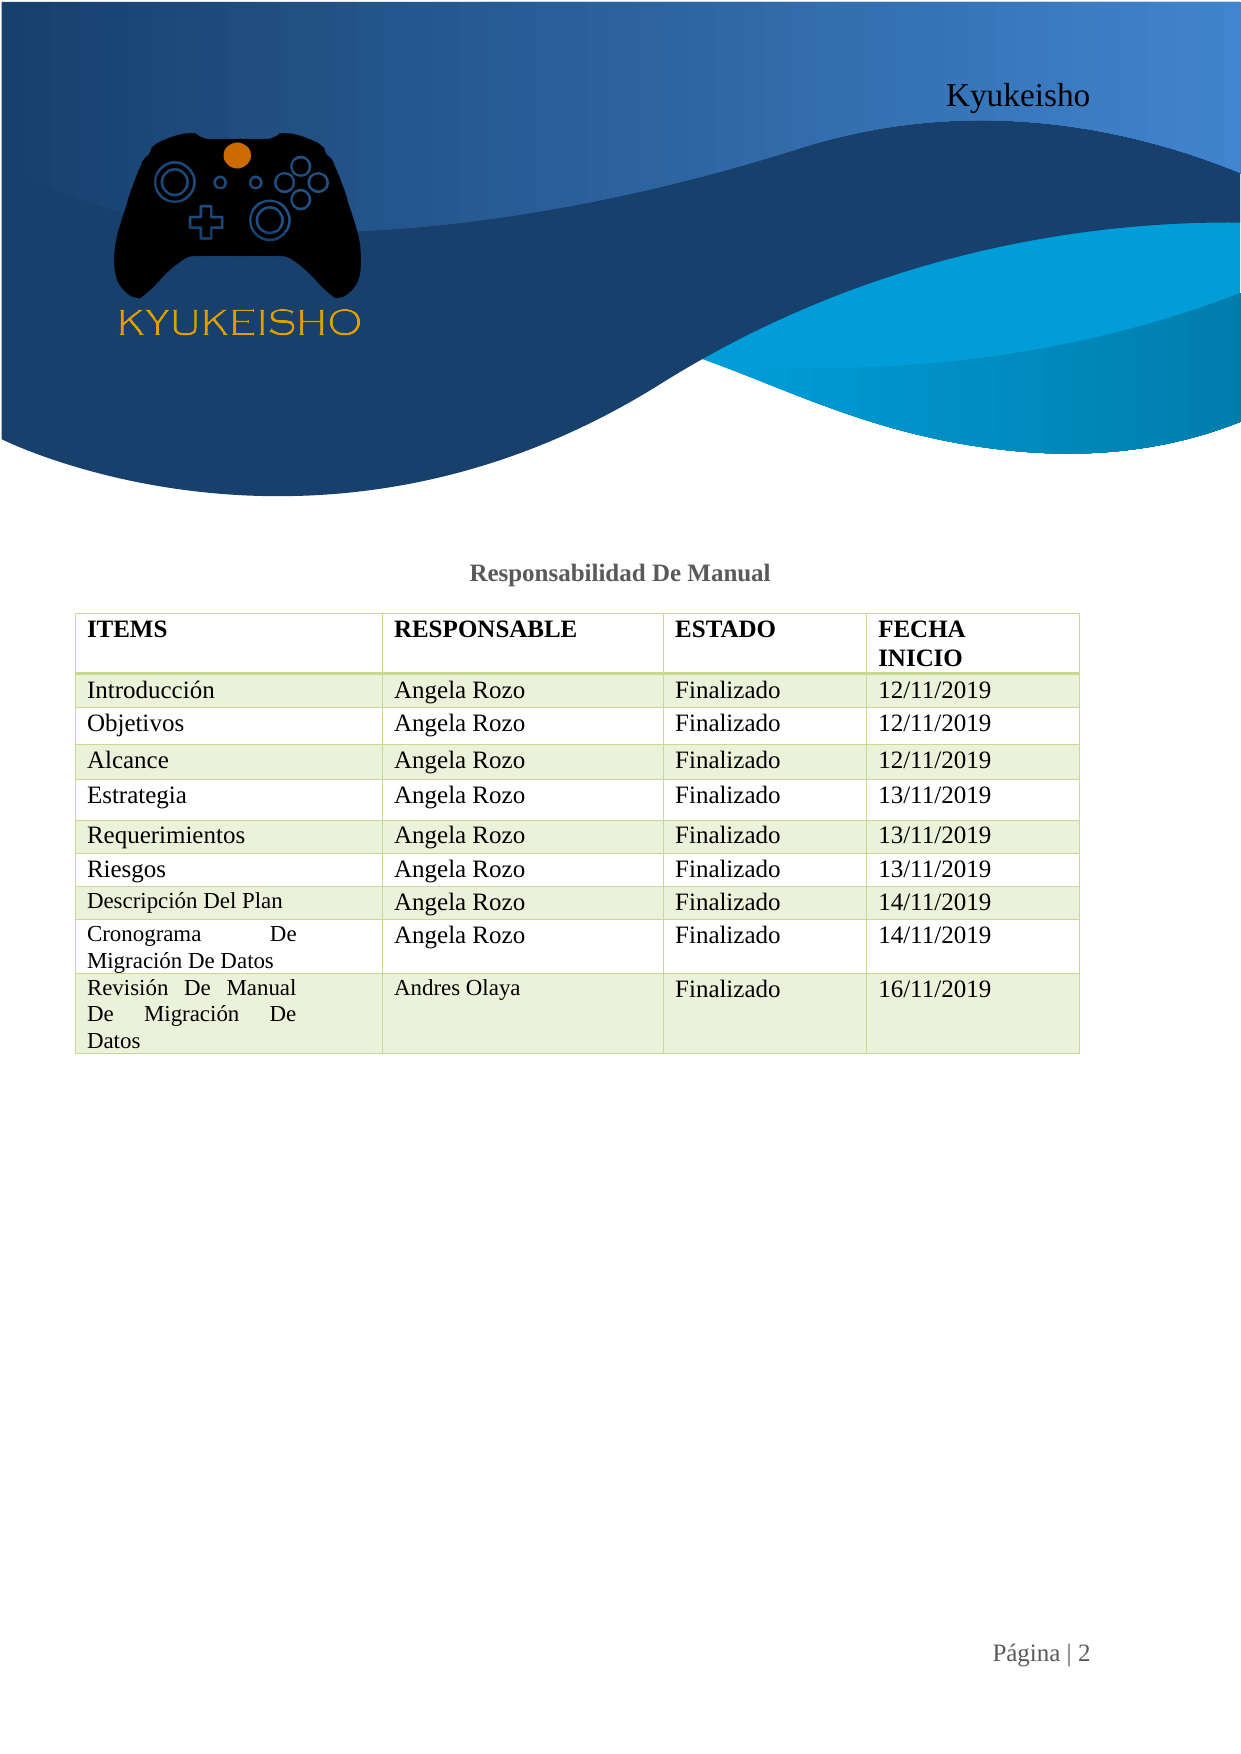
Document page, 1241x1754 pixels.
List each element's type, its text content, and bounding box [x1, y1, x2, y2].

table_cell Finalizado [664, 854, 866, 886]
table_cell Cronograma De Migración De Datos [76, 920, 382, 973]
table_cell Angela Rozo [383, 920, 663, 973]
table_cell Descripción Del Plan [76, 887, 382, 919]
table_cell Angela Rozo [383, 708, 663, 744]
table_cell Introducción [76, 675, 382, 707]
table_cell 13/11/2019 [867, 854, 1079, 886]
table_cell 16/11/2019 [867, 974, 1079, 1053]
table_cell Riesgos [76, 854, 382, 886]
table_header RESPONSABLE [383, 614, 663, 672]
table_cell Andres Olaya [383, 974, 663, 1053]
table_cell Angela Rozo [383, 675, 663, 707]
table_cell Estrategia [76, 780, 382, 819]
table_header FECHA INICIO [867, 614, 1079, 672]
table_cell Finalizado [664, 887, 866, 919]
table_cell Angela Rozo [383, 887, 663, 919]
table_cell Finalizado [664, 821, 866, 853]
table_cell Angela Rozo [383, 821, 663, 853]
table_cell Finalizado [664, 708, 866, 744]
table_cell Finalizado [664, 780, 866, 819]
picture [114, 92, 361, 339]
table_cell Finalizado [664, 920, 866, 973]
table_cell 13/11/2019 [867, 780, 1079, 819]
table_header ESTADO [664, 614, 866, 672]
table_cell Finalizado [664, 974, 866, 1053]
table_cell 12/11/2019 [867, 708, 1079, 744]
table_cell 14/11/2019 [867, 887, 1079, 919]
table_cell Finalizado [664, 675, 866, 707]
table_cell Angela Rozo [383, 780, 663, 819]
table_header ITEMS [76, 614, 382, 672]
text Responsabilidad De Manual [150, 558, 1090, 586]
table_cell Alcance [76, 745, 382, 779]
table_cell 12/11/2019 [867, 745, 1079, 779]
table_cell Finalizado [664, 745, 866, 779]
table_cell Angela Rozo [383, 745, 663, 779]
table_cell 14/11/2019 [867, 920, 1079, 973]
table_cell 12/11/2019 [867, 675, 1079, 707]
table_cell Requerimientos [76, 821, 382, 853]
table_cell 13/11/2019 [867, 821, 1079, 853]
table_cell Angela Rozo [383, 854, 663, 886]
table_cell Objetivos [76, 708, 382, 744]
table_cell Revisión De Manual De Migración De Datos [76, 974, 382, 1053]
